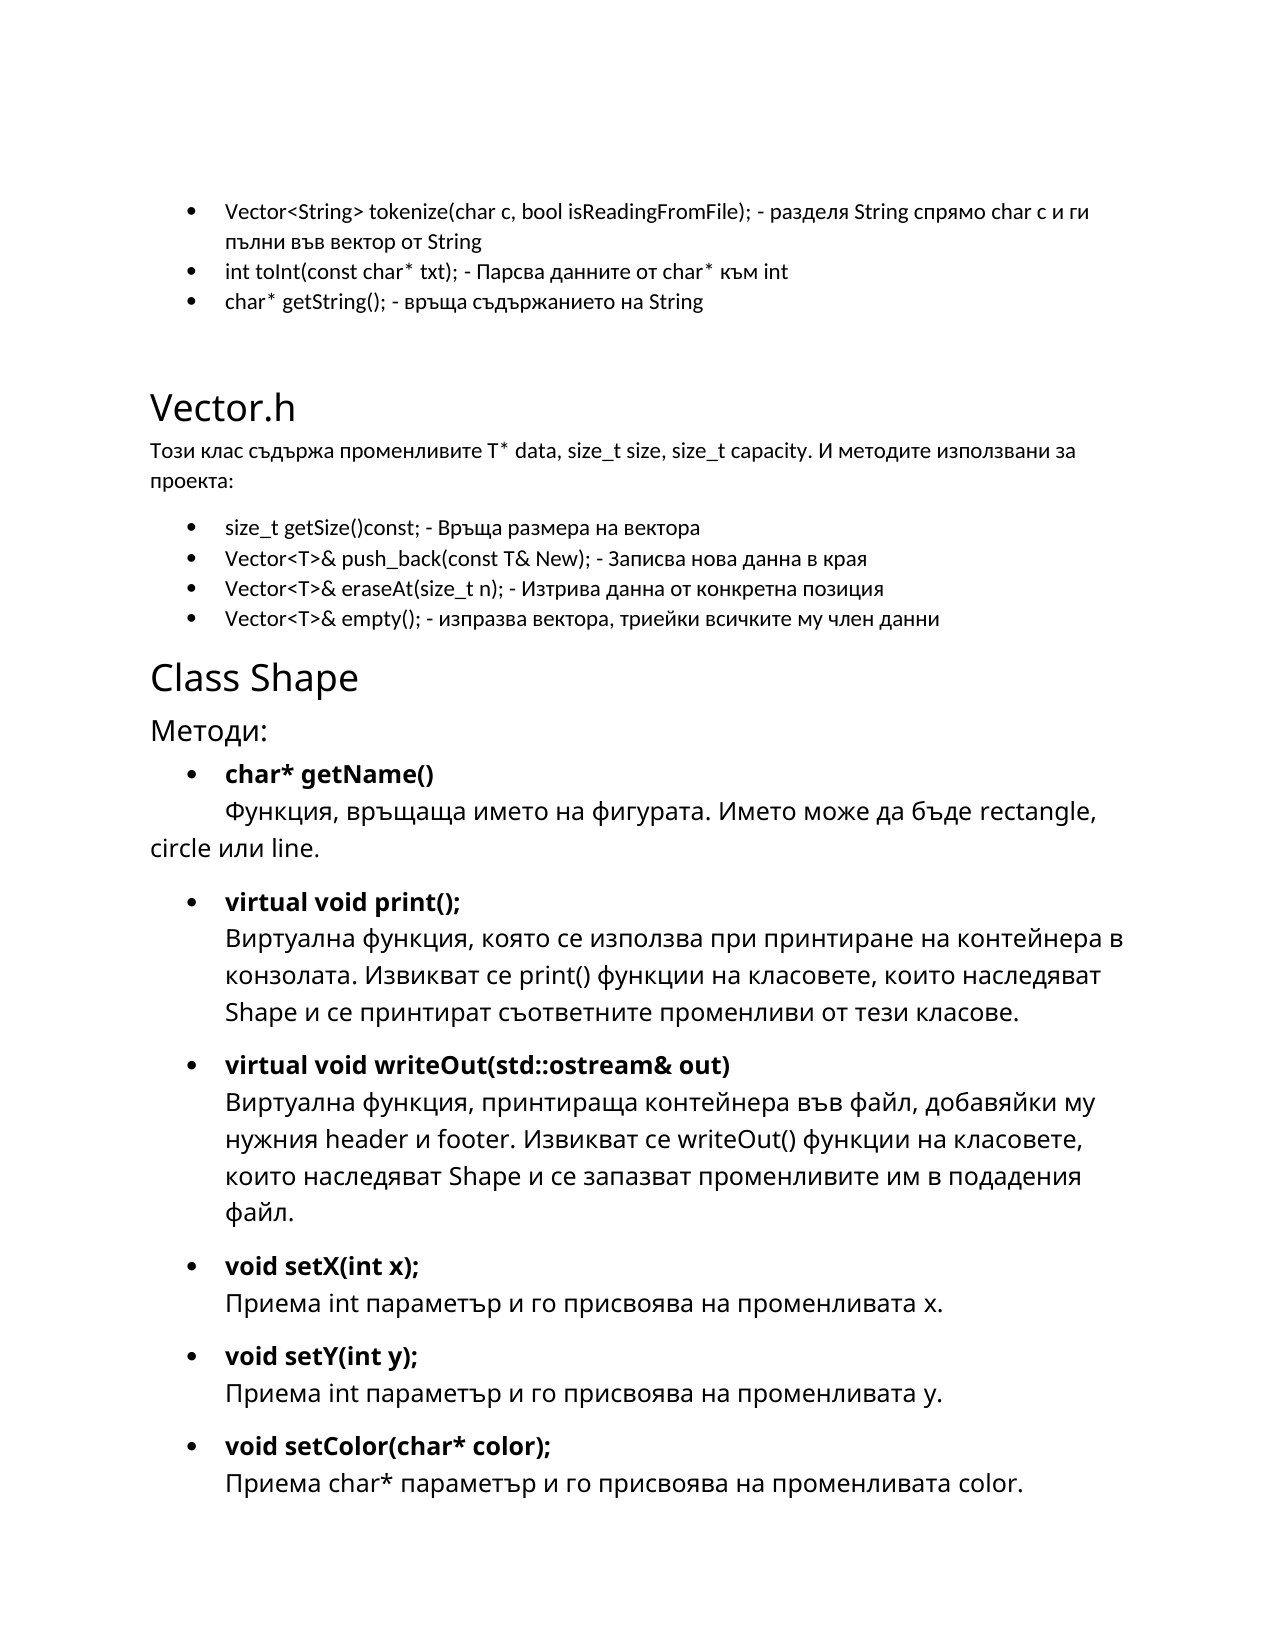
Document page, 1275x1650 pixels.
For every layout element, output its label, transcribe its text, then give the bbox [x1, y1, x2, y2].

subtitle Class Shape [150, 651, 1125, 702]
list Vector<T>& push_back(const T& New); - Записва нова данна в края [187, 544, 1125, 572]
subtitle Vector.h [150, 381, 1125, 432]
subtitle void setY(int y); [187, 1339, 1125, 1373]
subtitle void setX(int x); [187, 1248, 1125, 1282]
text Този клас съдържа променливите T* data, size_t size, size_t capacity. И методите използвани за проекта: [150, 436, 1125, 494]
text Функция, връщаща името на фигурата. Името може да бъде rectangle, circle или line. [150, 794, 1125, 865]
subtitle void setColor(char* color); [187, 1429, 1125, 1463]
text Приема int параметър и го присвоява на променливата y. [225, 1375, 1125, 1409]
text Виртуална функция, принтираща контейнера във файл, добавяйки му нужния header и footer. Извикват се writeOut() функции на класовете, които наследяват Shape и се запазват променливите им в подадения файл. [225, 1085, 1125, 1229]
text Приема int параметър и го присвоява на променливата x. [225, 1285, 1125, 1319]
subtitle virtual void writeOut(std::ostream& out) [187, 1048, 1125, 1082]
text Приема char* параметър и го присвоява на променливата color. [225, 1466, 1125, 1500]
list Vector<String> tokenize(char c, bool isReadingFromFile); - разделя String спрямо char c и ги пълни във вектор от String [187, 197, 1125, 255]
list Vector<T>& empty(); - изпразва вектора, триейки всичките му член данни [187, 604, 1125, 632]
subtitle char* getName() [187, 757, 1125, 791]
list int toInt(const char* txt); - Парсва данните от char* към int [187, 257, 1125, 285]
subtitle virtual void print(); [187, 884, 1125, 918]
text Виртуална функция, която се използва при принтиране на контейнера в конзолата. Извикват се print() функции на класовете, които наследяват Shape и се принтират съответните променливи от тези класове. [225, 921, 1125, 1028]
list char* getString(); - връща съдържанието на String [187, 287, 1125, 316]
subtitle Методи: [150, 710, 1125, 750]
list Vector<T>& eraseAt(size_t n); - Изтрива данна от конкретна позиция [187, 574, 1125, 602]
list size_t getSize()const; - Връща размера на вектора [187, 513, 1125, 541]
